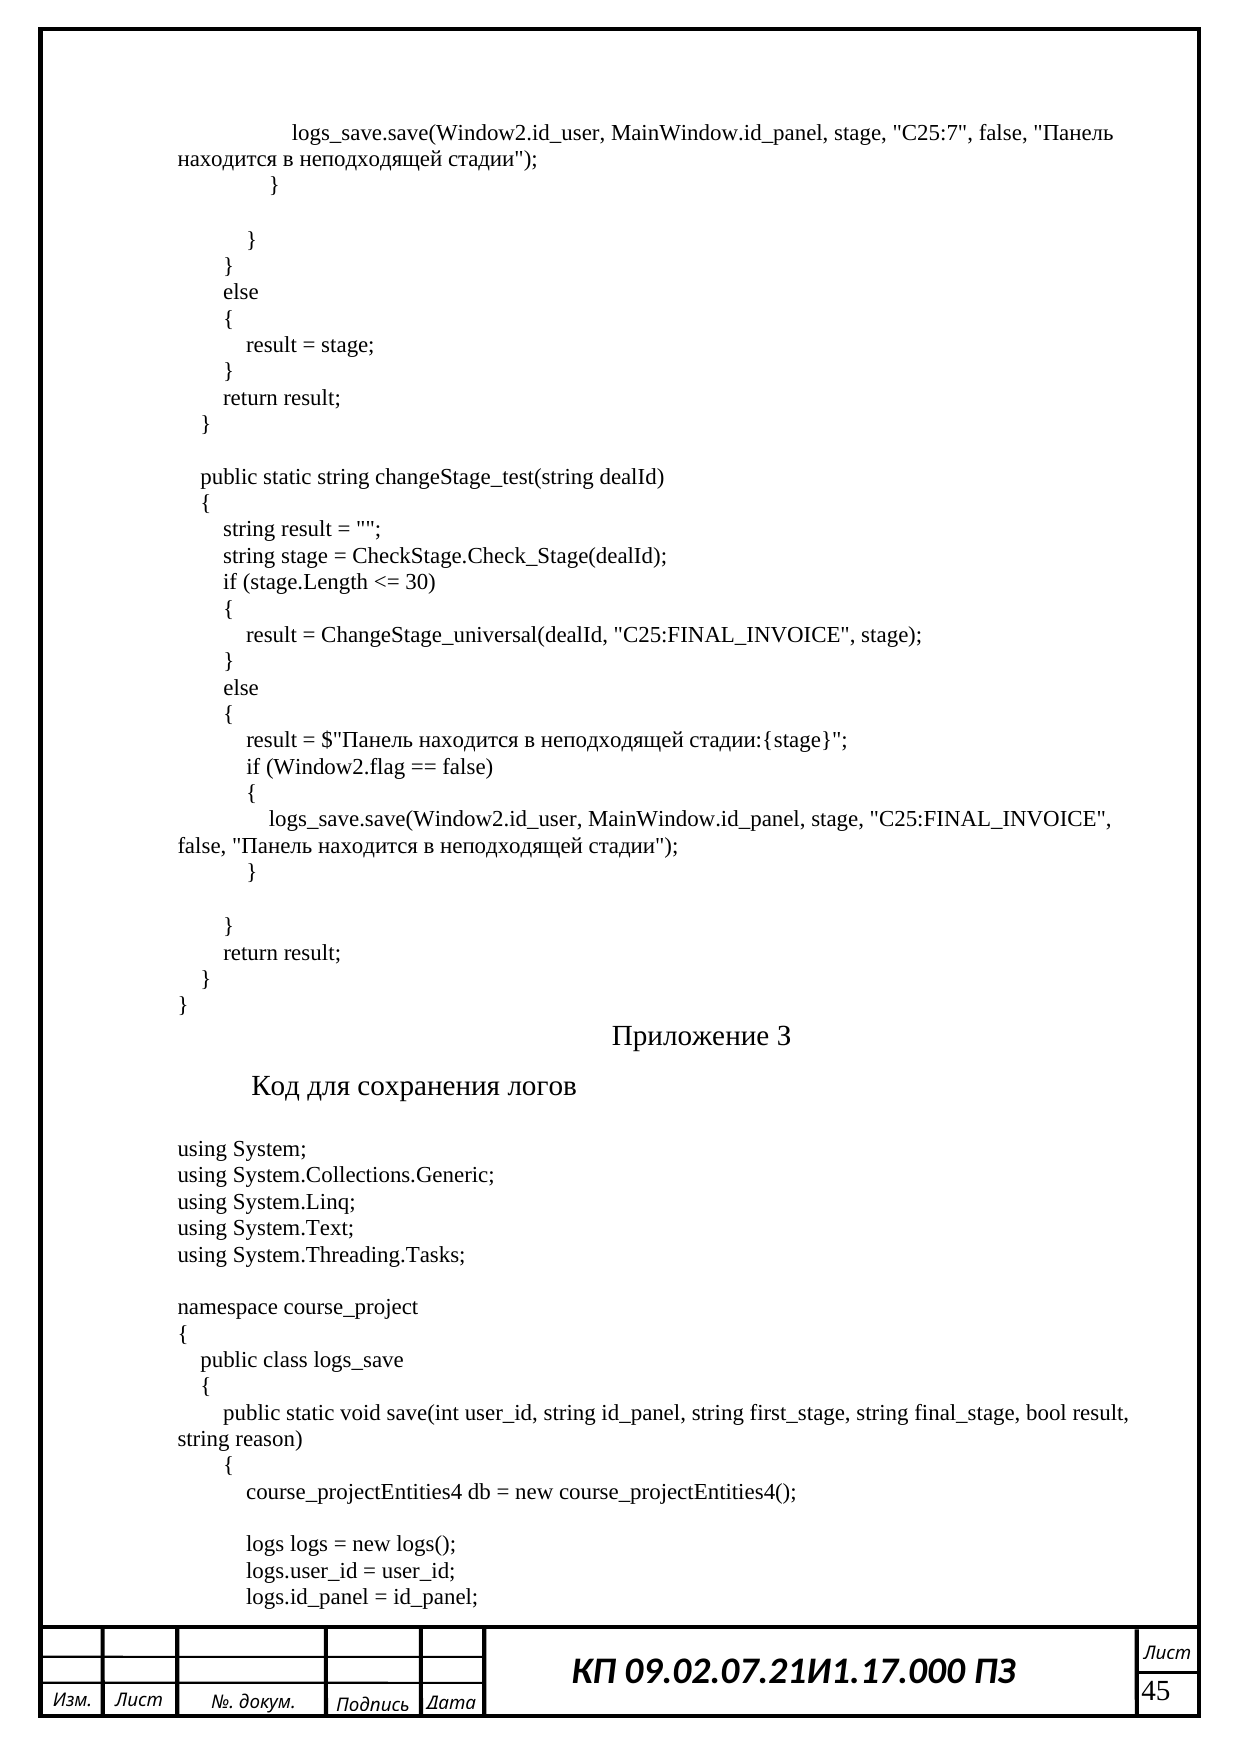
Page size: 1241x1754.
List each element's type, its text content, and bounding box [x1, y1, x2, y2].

text } [177, 357, 1152, 384]
text using System; [177, 1135, 1152, 1162]
text { [177, 489, 1152, 516]
text { [177, 1320, 1152, 1346]
text { [177, 1451, 1152, 1478]
text public class logs_save [177, 1346, 1152, 1372]
text else [177, 278, 1152, 305]
list Код для сохранения логов [251, 1068, 1152, 1102]
text return result; [177, 384, 1152, 410]
text if (Window2.flag == false) [177, 753, 1152, 779]
text using System.Text; [177, 1214, 1152, 1241]
text } [177, 410, 1152, 436]
text course_projectEntities4 db = new course_projectEntities4(); [177, 1478, 1152, 1504]
list Приложение З [251, 1018, 1152, 1051]
text } [177, 858, 1152, 884]
text result = ChangeStage_universal(dealId, "C25:FINAL_INVOICE", stage); [177, 621, 1152, 647]
text logs.id_panel = id_panel; [177, 1583, 1152, 1609]
text logs_save.save(Window2.id_user, MainWindow.id_panel, stage, "C25:7", false, "Панель находится в неподходящей стадии"); [177, 118, 1152, 171]
text logs.user_id = user_id; [177, 1557, 1152, 1583]
text } [177, 965, 1152, 992]
text string stage = CheckStage.Check_Stage(dealId); [177, 542, 1152, 568]
text } [177, 992, 1152, 1018]
text result = $"Панель находится в неподходящей стадии:{stage}"; [177, 726, 1152, 753]
text } [177, 171, 1152, 198]
text { [177, 700, 1152, 726]
text } [177, 647, 1152, 674]
text logs logs = new logs(); [177, 1531, 1152, 1557]
text using System.Collections.Generic; [177, 1162, 1152, 1188]
text } [177, 252, 1152, 278]
text { [177, 1372, 1152, 1399]
text return result; [177, 939, 1152, 965]
text } [177, 226, 1152, 252]
text { [177, 594, 1152, 621]
text public static void save(int user_id, string id_panel, string first_stage, string final_stage, bool result, string reason) [177, 1399, 1152, 1451]
text { [177, 305, 1152, 331]
text result = stage; [177, 331, 1152, 357]
text else [177, 674, 1152, 700]
text string result = ""; [177, 516, 1152, 542]
text logs_save.save(Window2.id_user, MainWindow.id_panel, stage, "C25:FINAL_INVOICE", false, "Панель находится в неподходящей стадии"); [177, 805, 1152, 858]
text using System.Linq; [177, 1188, 1152, 1214]
text } [177, 912, 1152, 939]
text namespace course_project [177, 1293, 1152, 1320]
text public static string сhangeStage_test(string dealId) [177, 463, 1152, 489]
text using System.Threading.Tasks; [177, 1241, 1152, 1267]
text { [177, 779, 1152, 805]
text if (stage.Length <= 30) [177, 568, 1152, 594]
